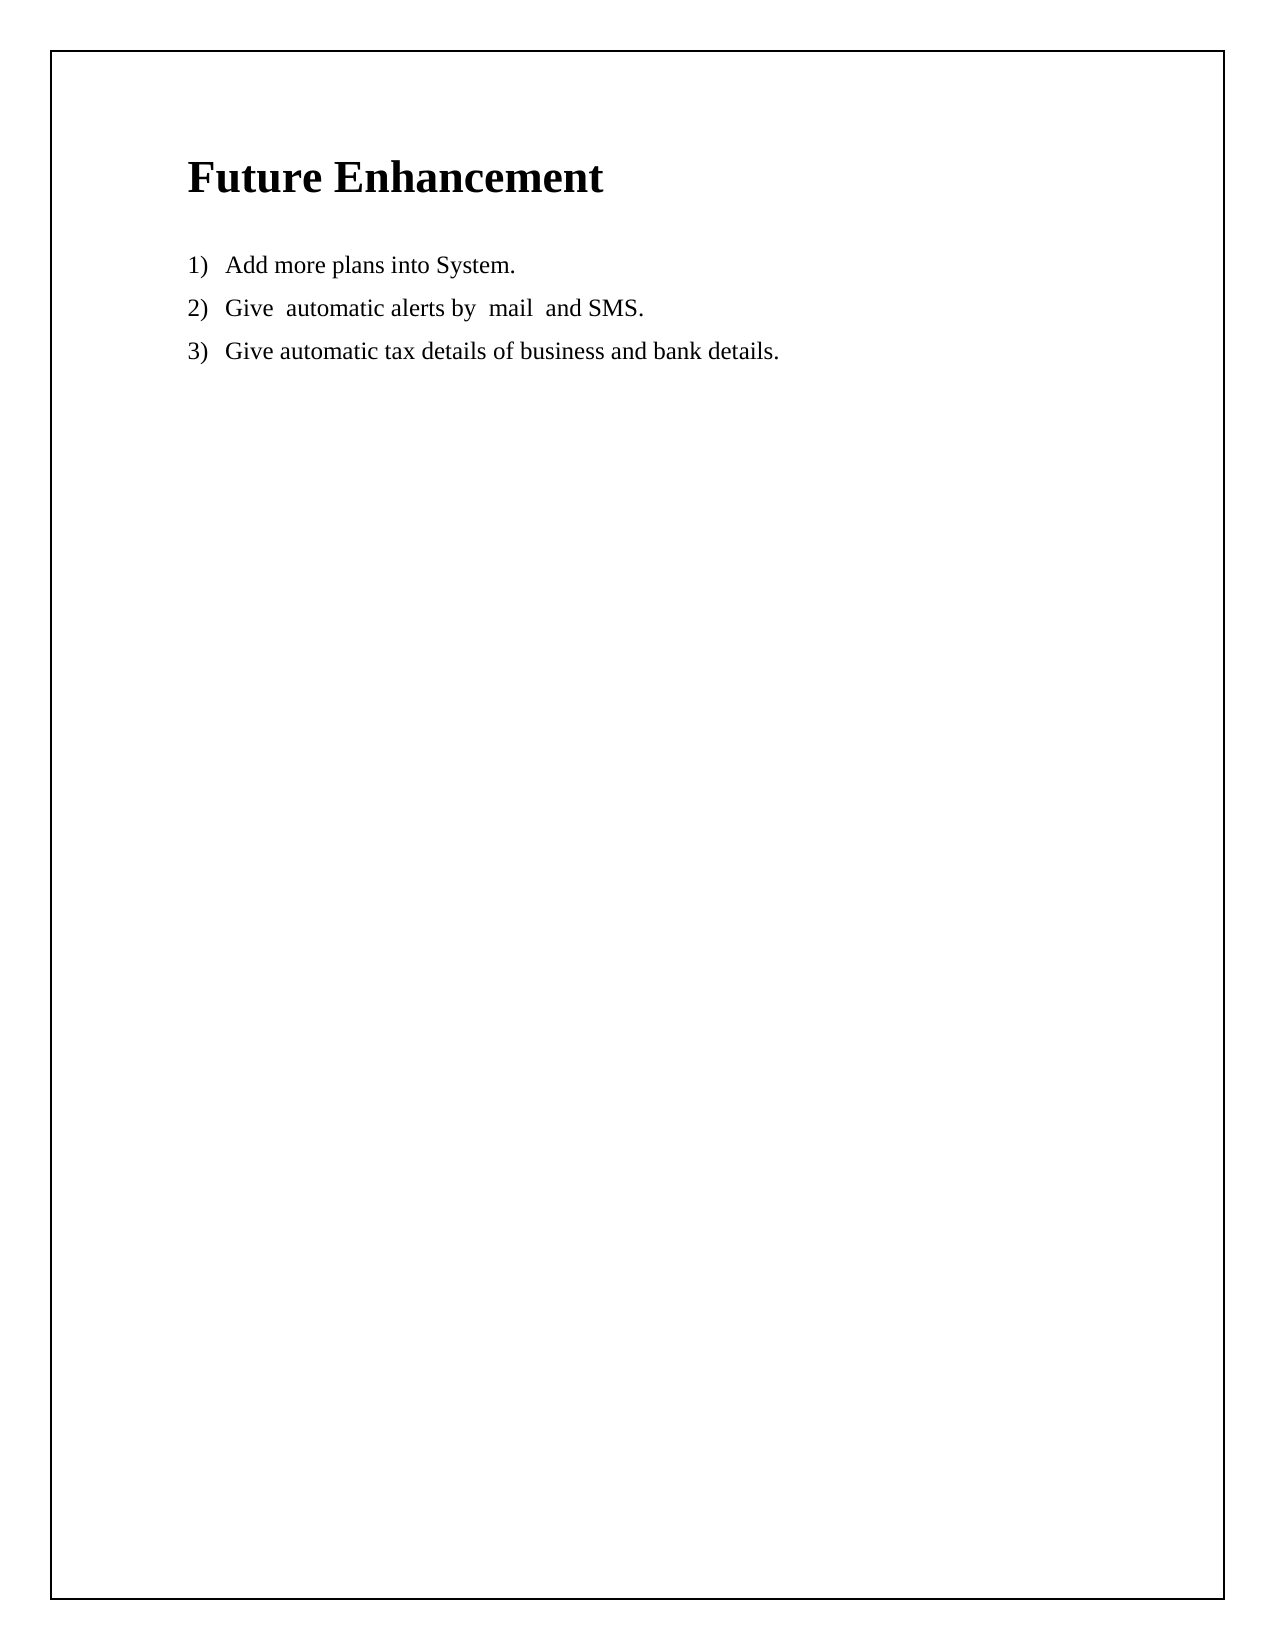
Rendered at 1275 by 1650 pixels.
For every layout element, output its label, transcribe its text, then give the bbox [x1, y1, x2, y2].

list Add more plans into System. [187, 250, 1125, 279]
list Give automatic tax details of business and bank details. [187, 336, 1125, 365]
text Future Enhancement [187, 150, 1125, 203]
list Give automatic alerts by mail and SMS. [187, 293, 1125, 322]
